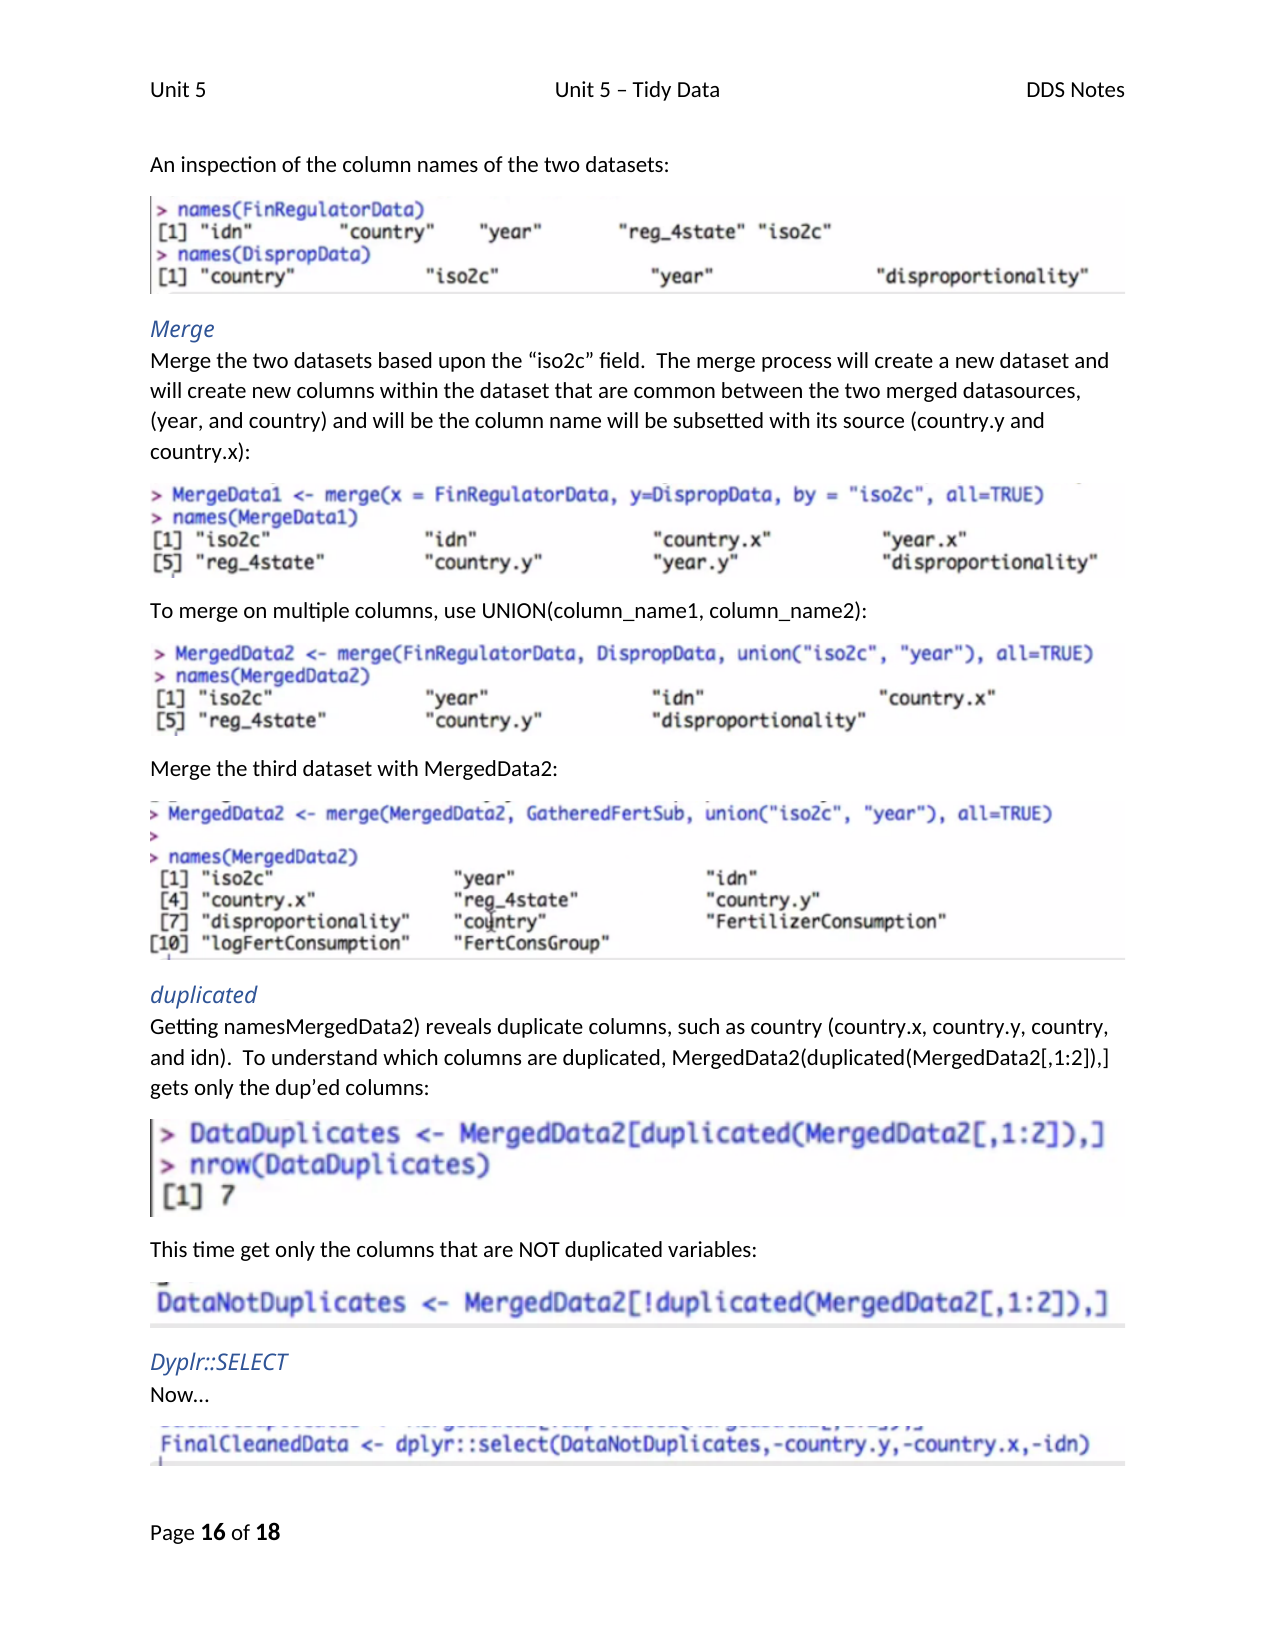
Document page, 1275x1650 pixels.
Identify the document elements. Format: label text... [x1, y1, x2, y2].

text Merge the two datasets based upon the “iso2c” field. The merge process will create a new dataset and will create new columns within the dataset that are common between the two merged datasources, (year, and country) and will be the column name will be subsetted with its source (country.y and country.x): [150, 346, 1125, 465]
picture [150, 1282, 1125, 1328]
picture [150, 801, 1125, 960]
picture [150, 643, 1125, 736]
picture [150, 196, 1125, 294]
text Now… [150, 1380, 1125, 1408]
picture [150, 483, 1125, 578]
picture [150, 1426, 1125, 1466]
text Getting namesMergedData2) reveals duplicate columns, such as country (country.x, country.y, country, and idn). To understand which columns are duplicated, MergedData2(duplicated(MergedData2[,1:2]),] gets only the dup’ed columns: [150, 1012, 1125, 1101]
text To merge on multiple columns, use UNION(column_name1, column_name2): [150, 597, 1125, 624]
subtitle Dyplr::SELECT [150, 1346, 1125, 1377]
subtitle duplicated [150, 979, 1125, 1010]
picture [150, 1119, 1125, 1217]
text Merge the third dataset with MergedData2: [150, 754, 1125, 782]
text This time get only the columns that are NOT duplicated variables: [150, 1235, 1125, 1263]
subtitle Merge [150, 312, 1125, 344]
text An inspection of the column names of the two datasets: [150, 150, 1125, 178]
